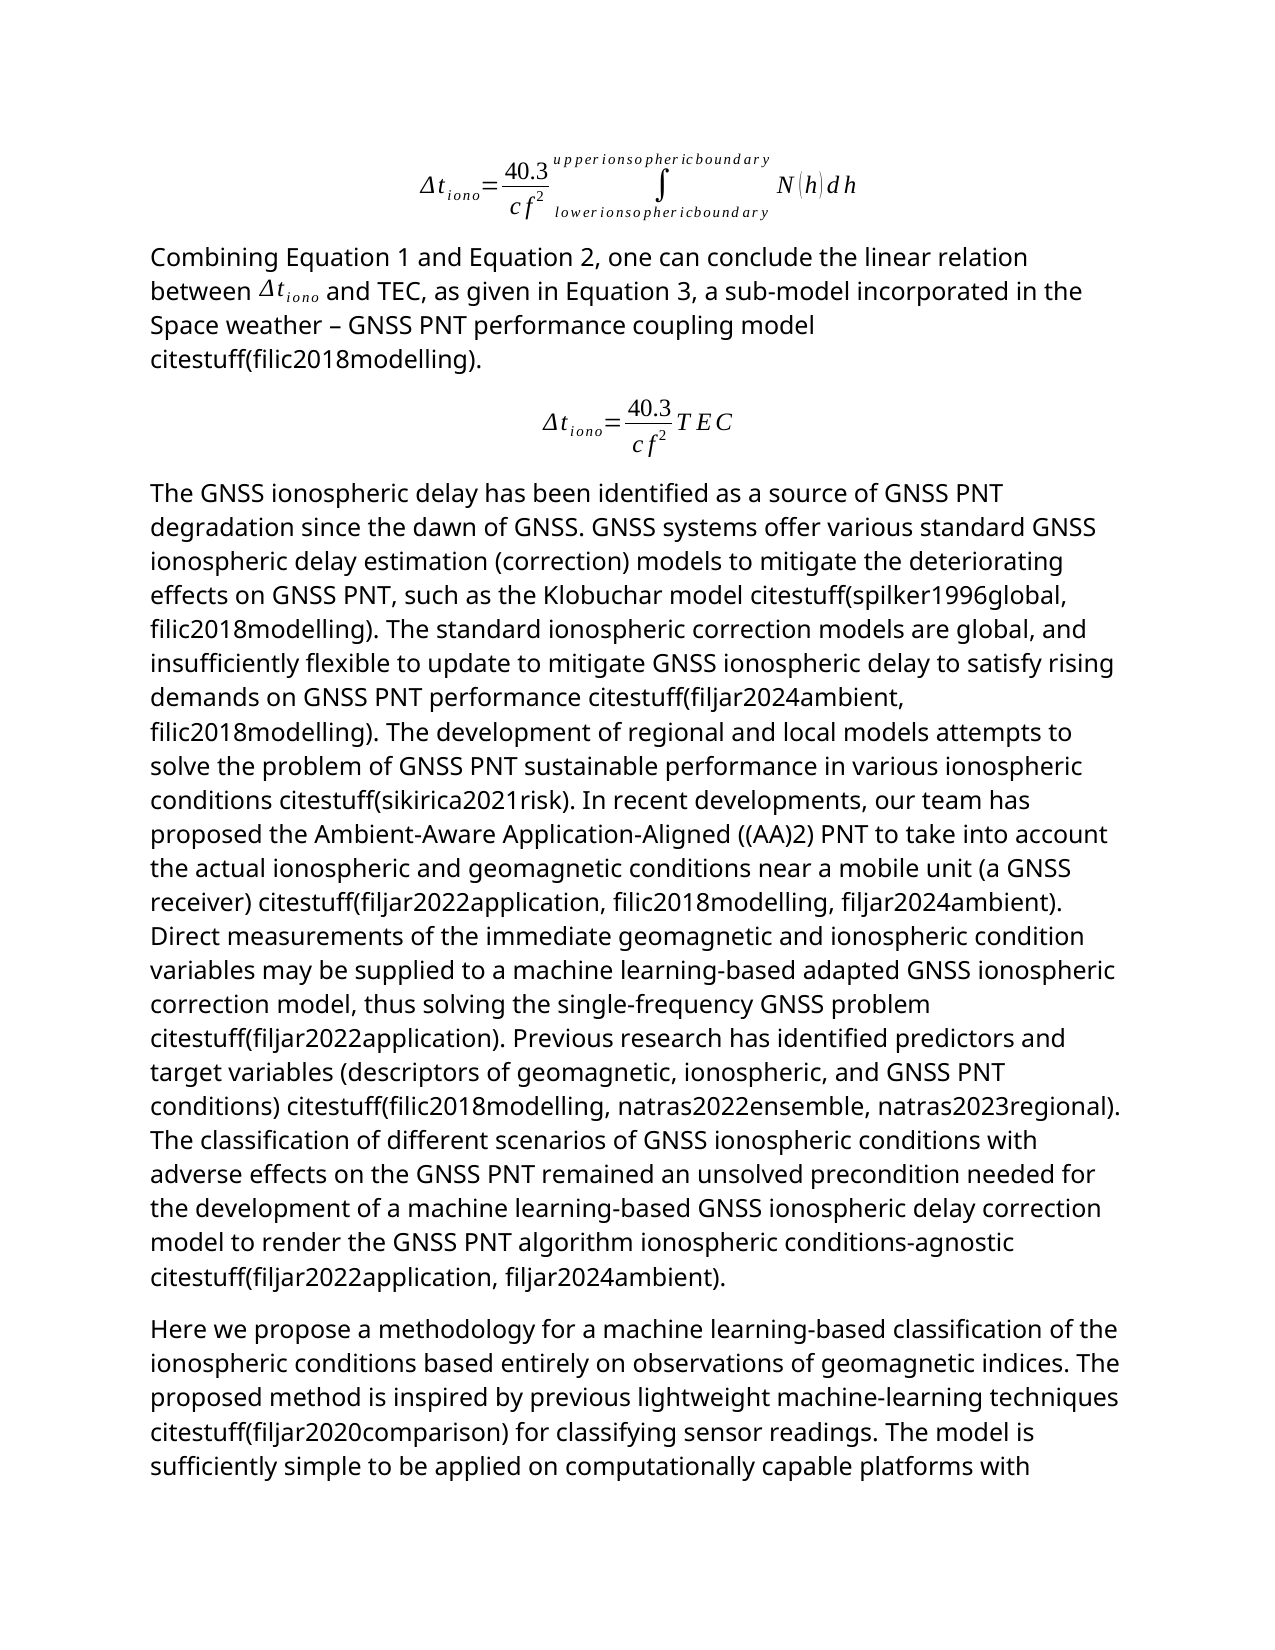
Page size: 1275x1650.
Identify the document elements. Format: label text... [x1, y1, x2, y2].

text The GNSS ionospheric delay has been identified as a source of GNSS PNT degradation since the dawn of GNSS. GNSS systems offer various standard GNSS ionospheric delay estimation (correction) models to mitigate the deteriorating effects on GNSS PNT, such as the Klobuchar model citestuff(spilker1996global, filic2018modelling). The standard ionospheric correction models are global, and insufficiently flexible to update to mitigate GNSS ionospheric delay to satisfy rising demands on GNSS PNT performance citestuff(filjar2024ambient, filic2018modelling). The development of regional and local models attempts to solve the problem of GNSS PNT sustainable performance in various ionospheric conditions citestuff(sikirica2021risk). In recent developments, our team has proposed the Ambient-Aware Application-Aligned ((AA)2) PNT to take into account the actual ionospheric and geomagnetic conditions near a mobile unit (a GNSS receiver) citestuff(filjar2022application, filic2018modelling, filjar2024ambient). Direct measurements of the immediate geomagnetic and ionospheric condition variables may be supplied to a machine learning-based adapted GNSS ionospheric correction model, thus solving the single-frequency GNSS problem citestuff(filjar2022application). Previous research has identified predictors and target variables (descriptors of geomagnetic, ionospheric, and GNSS PNT conditions) citestuff(filic2018modelling, natras2022ensemble, natras2023regional). The classification of different scenarios of GNSS ionospheric conditions with adverse effects on the GNSS PNT remained an unsolved precondition needed for the development of a machine learning-based GNSS ionospheric delay correction model to render the GNSS PNT algorithm ionospheric conditions-agnostic citestuff(filjar2022application, filjar2024ambient). [150, 476, 1125, 1293]
text Combining Equation 1 and Equation 2, one can conclude the linear relation between and TEC, as given in Equation 3, a sub-model incorporated in the Space weather – GNSS PNT performance coupling model citestuff(filic2018modelling). [150, 239, 1125, 376]
